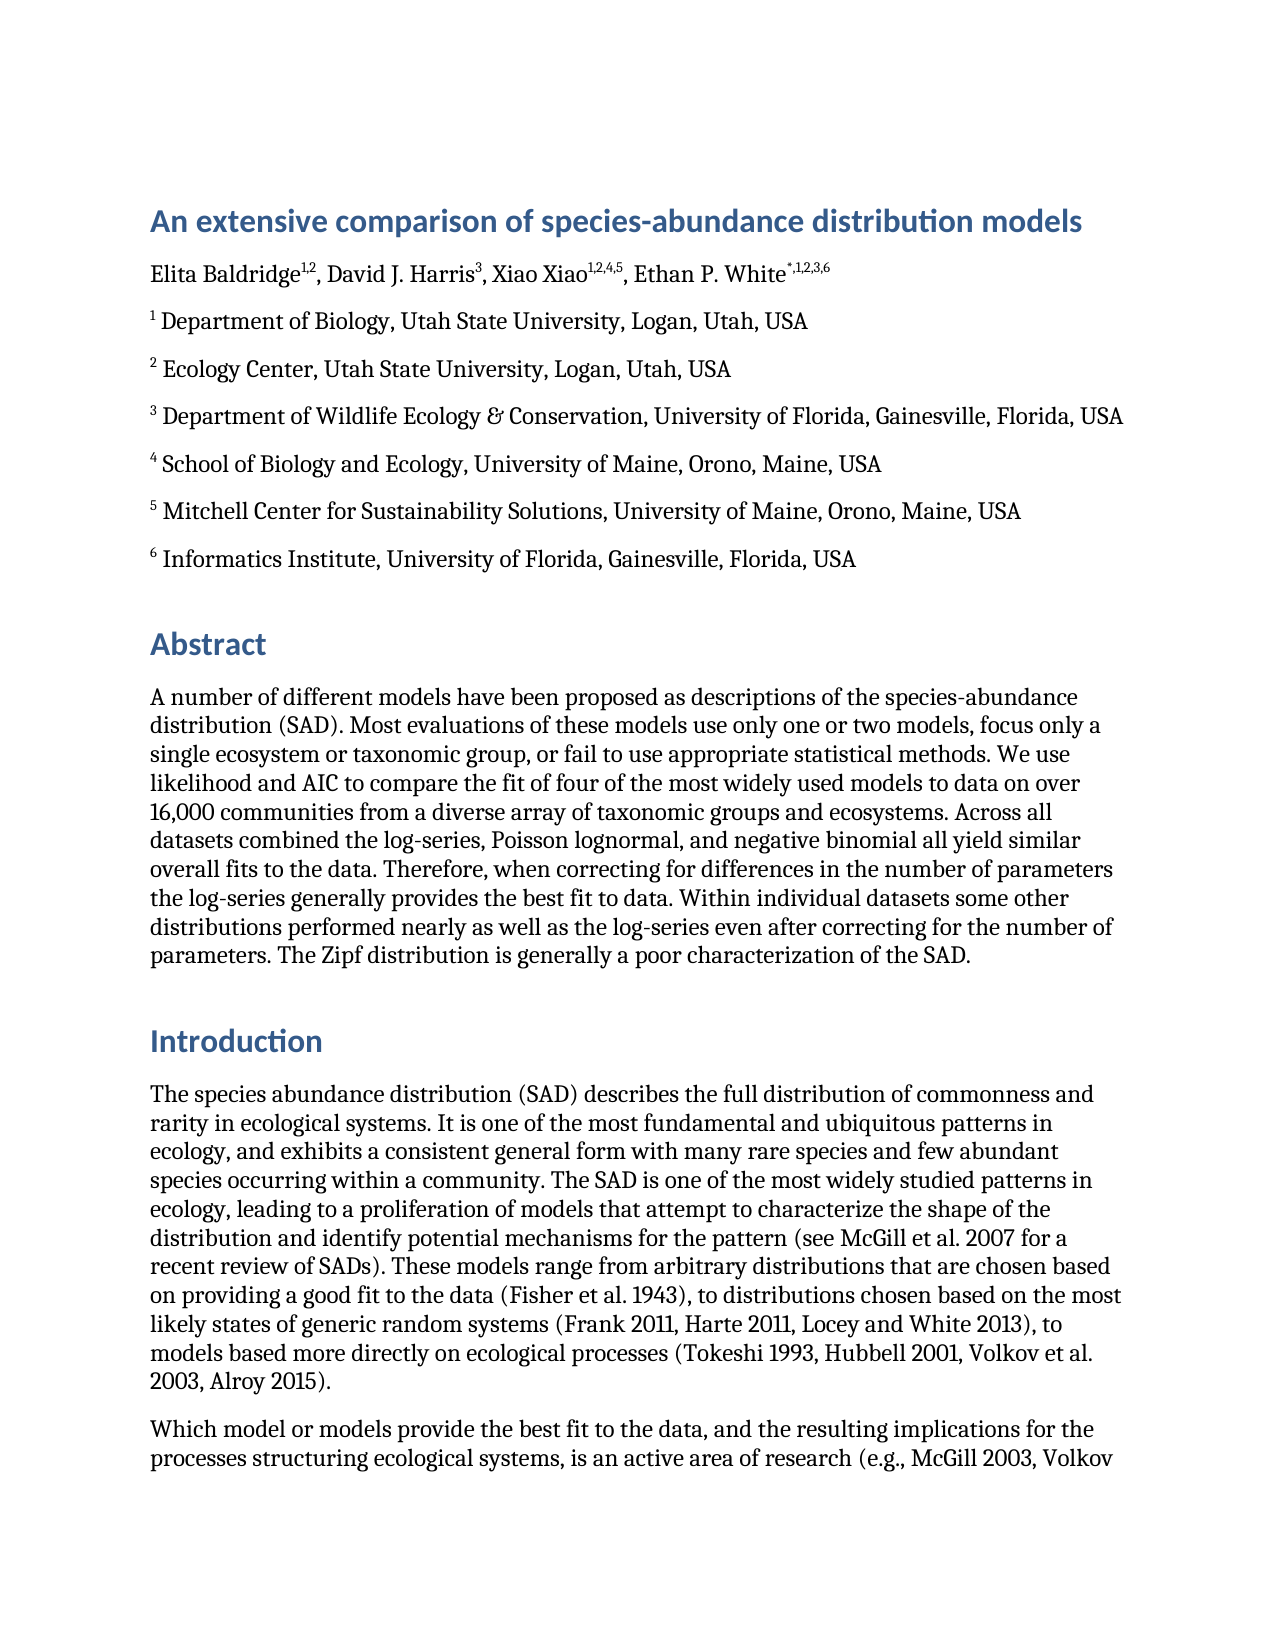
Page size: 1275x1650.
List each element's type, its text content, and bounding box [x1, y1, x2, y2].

subtitle Introduction [150, 1020, 1125, 1061]
subtitle Abstract [150, 623, 1125, 664]
text 1 Department of Biology, Utah State University, Logan, Utah, USA [150, 307, 1125, 336]
text 5 Mitchell Center for Sustainability Solutions, University of Maine, Orono, Maine, USA [150, 497, 1125, 526]
text A number of different models have been proposed as descriptions of the species-abundance distribution (SAD). Most evaluations of these models use only one or two models, focus only a single ecosystem or taxonomic group, or fail to use appropriate statistical methods. We use likelihood and AIC to compare the fit of four of the most widely used models to data on over 16,000 communities from a diverse array of taxonomic groups and ecosystems. Across all datasets combined the log-series, Poisson lognormal, and negative binomial all yield similar overall fits to the data. Therefore, when correcting for differences in the number of parameters the log-series generally provides the best fit to data. Within individual datasets some other distributions performed nearly as well as the log-series even after correcting for the number of parameters. The Zipf distribution is generally a poor characterization of the SAD. [150, 683, 1125, 970]
text Elita Baldridge1,2, David J. Harris3, Xiao Xiao1,2,4,5, Ethan P. White*,1,2,3,6 [150, 259, 1125, 288]
text 6 Informatics Institute, University of Florida, Gainesville, Florida, USA [150, 544, 1125, 573]
text 3 Department of Wildlife Ecology & Conservation, University of Florida, Gainesville, Florida, USA [150, 402, 1125, 431]
text 4 School of Biology and Ecology, University of Maine, Orono, Maine, USA [150, 449, 1125, 478]
subtitle An extensive comparison of species-abundance distribution models [150, 200, 1125, 241]
text 2 Ecology Center, Utah State University, Logan, Utah, USA [150, 354, 1125, 383]
